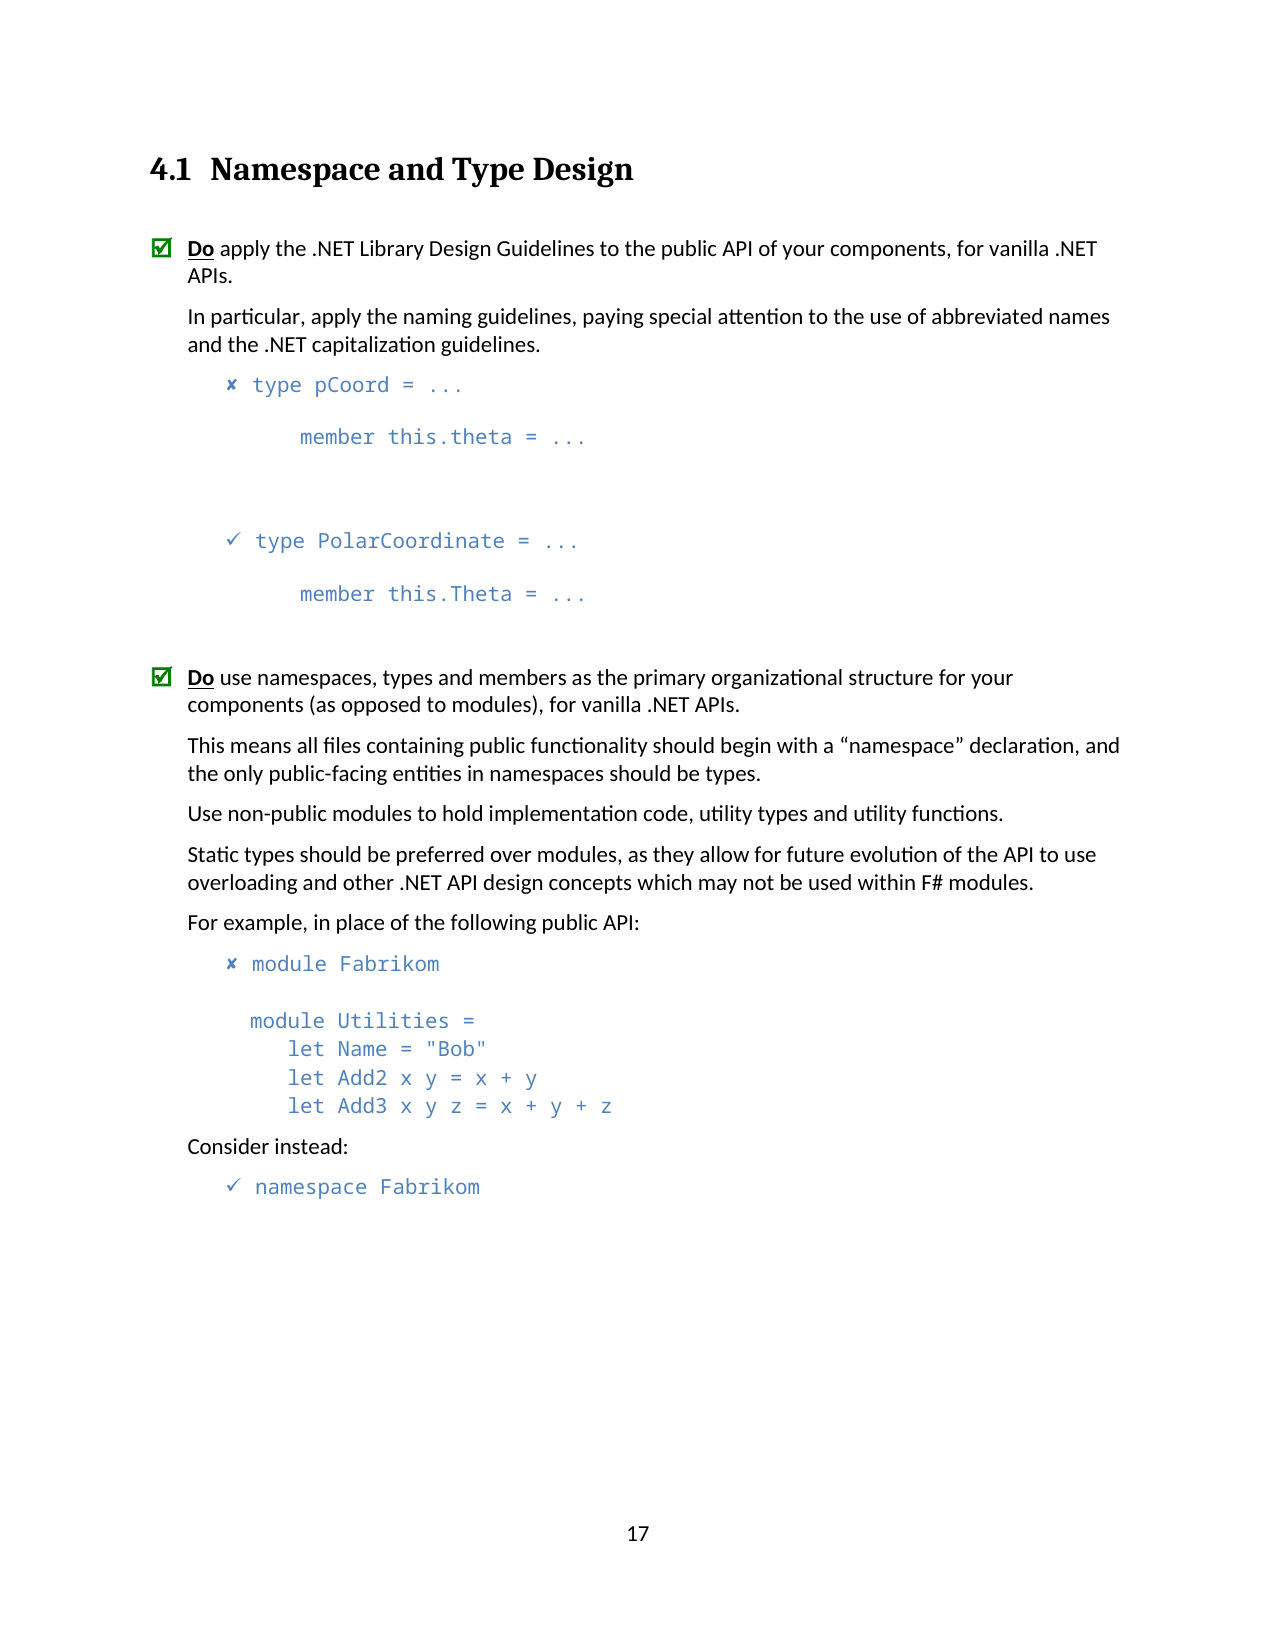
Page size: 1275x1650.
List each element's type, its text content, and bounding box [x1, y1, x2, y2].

text module Utilities = [225, 1006, 1125, 1034]
text let Add2 x y = x + y [225, 1063, 1125, 1091]
text module Fabrikom [225, 949, 1125, 977]
text type PolarCoordinate = ... [225, 527, 1125, 555]
text Static types should be preferred over modules, as they allow for future evolution of the API to use overloading and other .NET API design concepts which may not be used within F# modules. [187, 840, 1125, 896]
text namespace Fabrikom [225, 1172, 1125, 1201]
list Do apply the .NET Library Design Guidelines to the public API of your components, for vanilla .NET APIs. [150, 235, 1125, 289]
text For example, in place of the following public API: [187, 908, 1125, 936]
text member this.Theta = ... [225, 579, 1125, 607]
text type pCoord = ... [225, 370, 1125, 399]
text This means all files containing public functionality should begin with a “namespace” declaration, and the only public-facing entities in namespaces should be types. [187, 731, 1125, 787]
text In particular, apply the naming guidelines, paying special attention to the use of abbreviated names and the .NET capitalization guidelines. [187, 302, 1125, 358]
text Use non-public modules to hold implementation code, utility types and utility functions. [187, 799, 1125, 827]
text Consider instead: [187, 1132, 1125, 1160]
subtitle Namespace and Type Design [150, 150, 1125, 188]
text let Add3 x y z = x + y + z [225, 1091, 1125, 1119]
text let Name = "Bob" [225, 1034, 1125, 1063]
list Do use namespaces, types and members as the primary organizational structure for your components (as opposed to modules), for vanilla .NET APIs. [150, 664, 1125, 718]
text member this.theta = ... [225, 422, 1125, 451]
